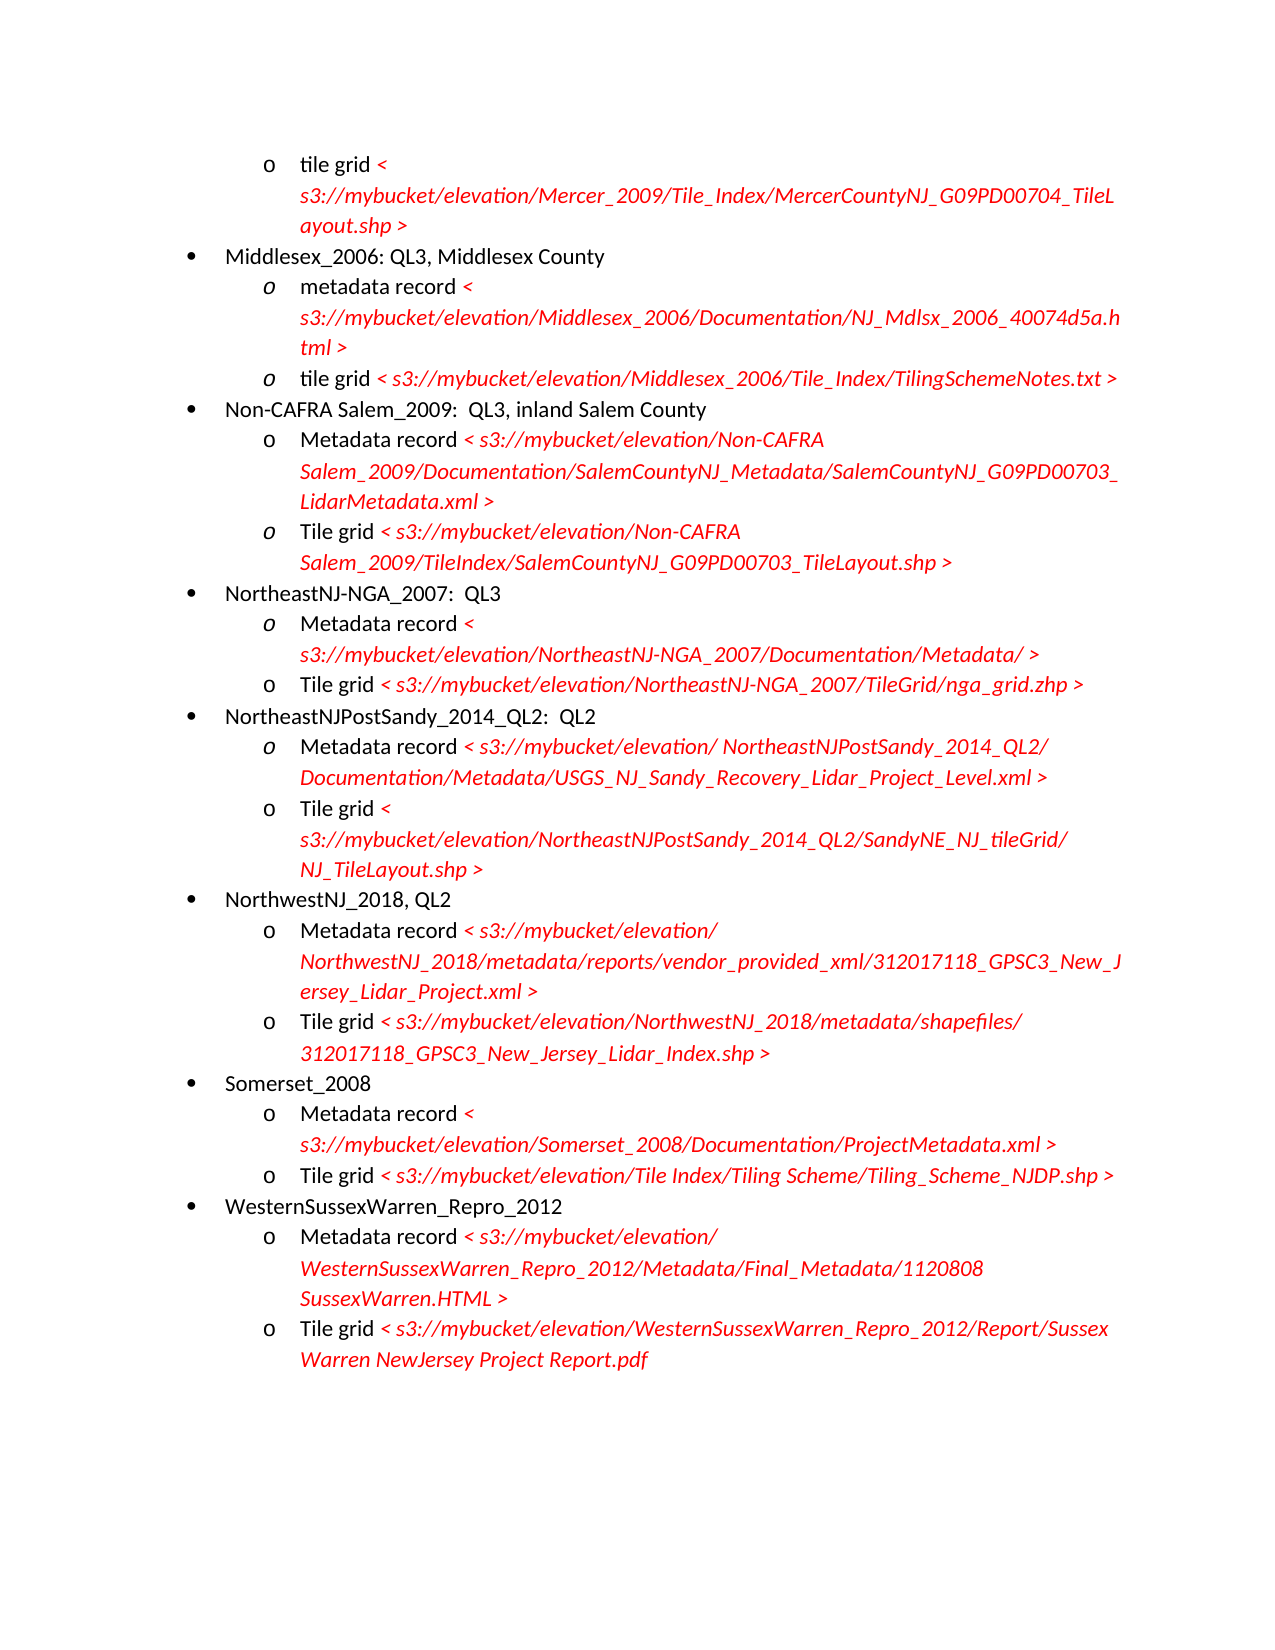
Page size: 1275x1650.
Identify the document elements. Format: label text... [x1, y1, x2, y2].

list Metadata record < s3://mybucket/elevation/Somerset_2008/Documentation/ProjectMetadata.xml > [262, 1099, 1125, 1159]
list WesternSussexWarren_Repro_2012 [187, 1192, 1125, 1220]
list NorthwestNJ_2018, QL2 [187, 886, 1125, 913]
list Non-CAFRA Salem_2009: QL3, inland Salem County [187, 395, 1125, 423]
list Metadata record < s3://mybucket/elevation/ WesternSussexWarren_Repro_2012/Metadata/Final_Metadata/1120808 SussexWarren.HTML > [262, 1222, 1125, 1312]
list Tile grid < s3://mybucket/elevation/NorthwestNJ_2018/metadata/shapefiles/ 312017118_GPSC3_New_Jersey_Lidar_Index.shp > [262, 1007, 1125, 1067]
list Metadata record < s3://mybucket/elevation/NortheastNJ-NGA_2007/Documentation/Metadata/ > [262, 609, 1125, 668]
list Metadata record < s3://mybucket/elevation/Non-CAFRA Salem_2009/Documentation/SalemCountyNJ_Metadata/SalemCountyNJ_G09PD00703_LidarMetadata.xml > [262, 425, 1125, 515]
list tile grid < s3://mybucket/elevation/Middlesex_2006/Tile_Index/TilingSchemeNotes.txt > [262, 364, 1125, 393]
list Somerset_2008 [187, 1069, 1125, 1097]
list Metadata record < s3://mybucket/elevation/ NortheastNJPostSandy_2014_QL2/ Documentation/Metadata/USGS_NJ_Sandy_Recovery_Lidar_Project_Level.xml > [262, 732, 1125, 792]
list Tile grid < s3://mybucket/elevation/NortheastNJPostSandy_2014_QL2/SandyNE_NJ_tileGrid/NJ_TileLayout.shp > [262, 794, 1125, 883]
list metadata record < s3://mybucket/elevation/Middlesex_2006/Documentation/NJ_Mdlsx_2006_40074d5a.html > [262, 272, 1125, 362]
list Middlesex_2006: QL3, Middlesex County [187, 242, 1125, 270]
list Tile grid < s3://mybucket/elevation/Non-CAFRA Salem_2009/TileIndex/SalemCountyNJ_G09PD00703_TileLayout.shp > [262, 517, 1125, 577]
list Tile grid < s3://mybucket/elevation/WesternSussexWarren_Repro_2012/Report/Sussex Warren NewJersey Project Report.pdf [262, 1314, 1125, 1374]
list Metadata record < s3://mybucket/elevation/ NorthwestNJ_2018/metadata/reports/vendor_provided_xml/312017118_GPSC3_New_Jersey_Lidar_Project.xml > [262, 916, 1125, 1005]
list NortheastNJ-NGA_2007: QL3 [187, 579, 1125, 607]
list tile grid < s3://mybucket/elevation/Mercer_2009/Tile_Index/MercerCountyNJ_G09PD00704_TileLayout.shp > [262, 150, 1125, 239]
list NortheastNJPostSandy_2014_QL2: QL2 [187, 702, 1125, 730]
list Tile grid < s3://mybucket/elevation/Tile Index/Tiling Scheme/Tiling_Scheme_NJDP.shp > [262, 1161, 1125, 1190]
list Tile grid < s3://mybucket/elevation/NortheastNJ-NGA_2007/TileGrid/nga_grid.zhp > [262, 671, 1125, 700]
